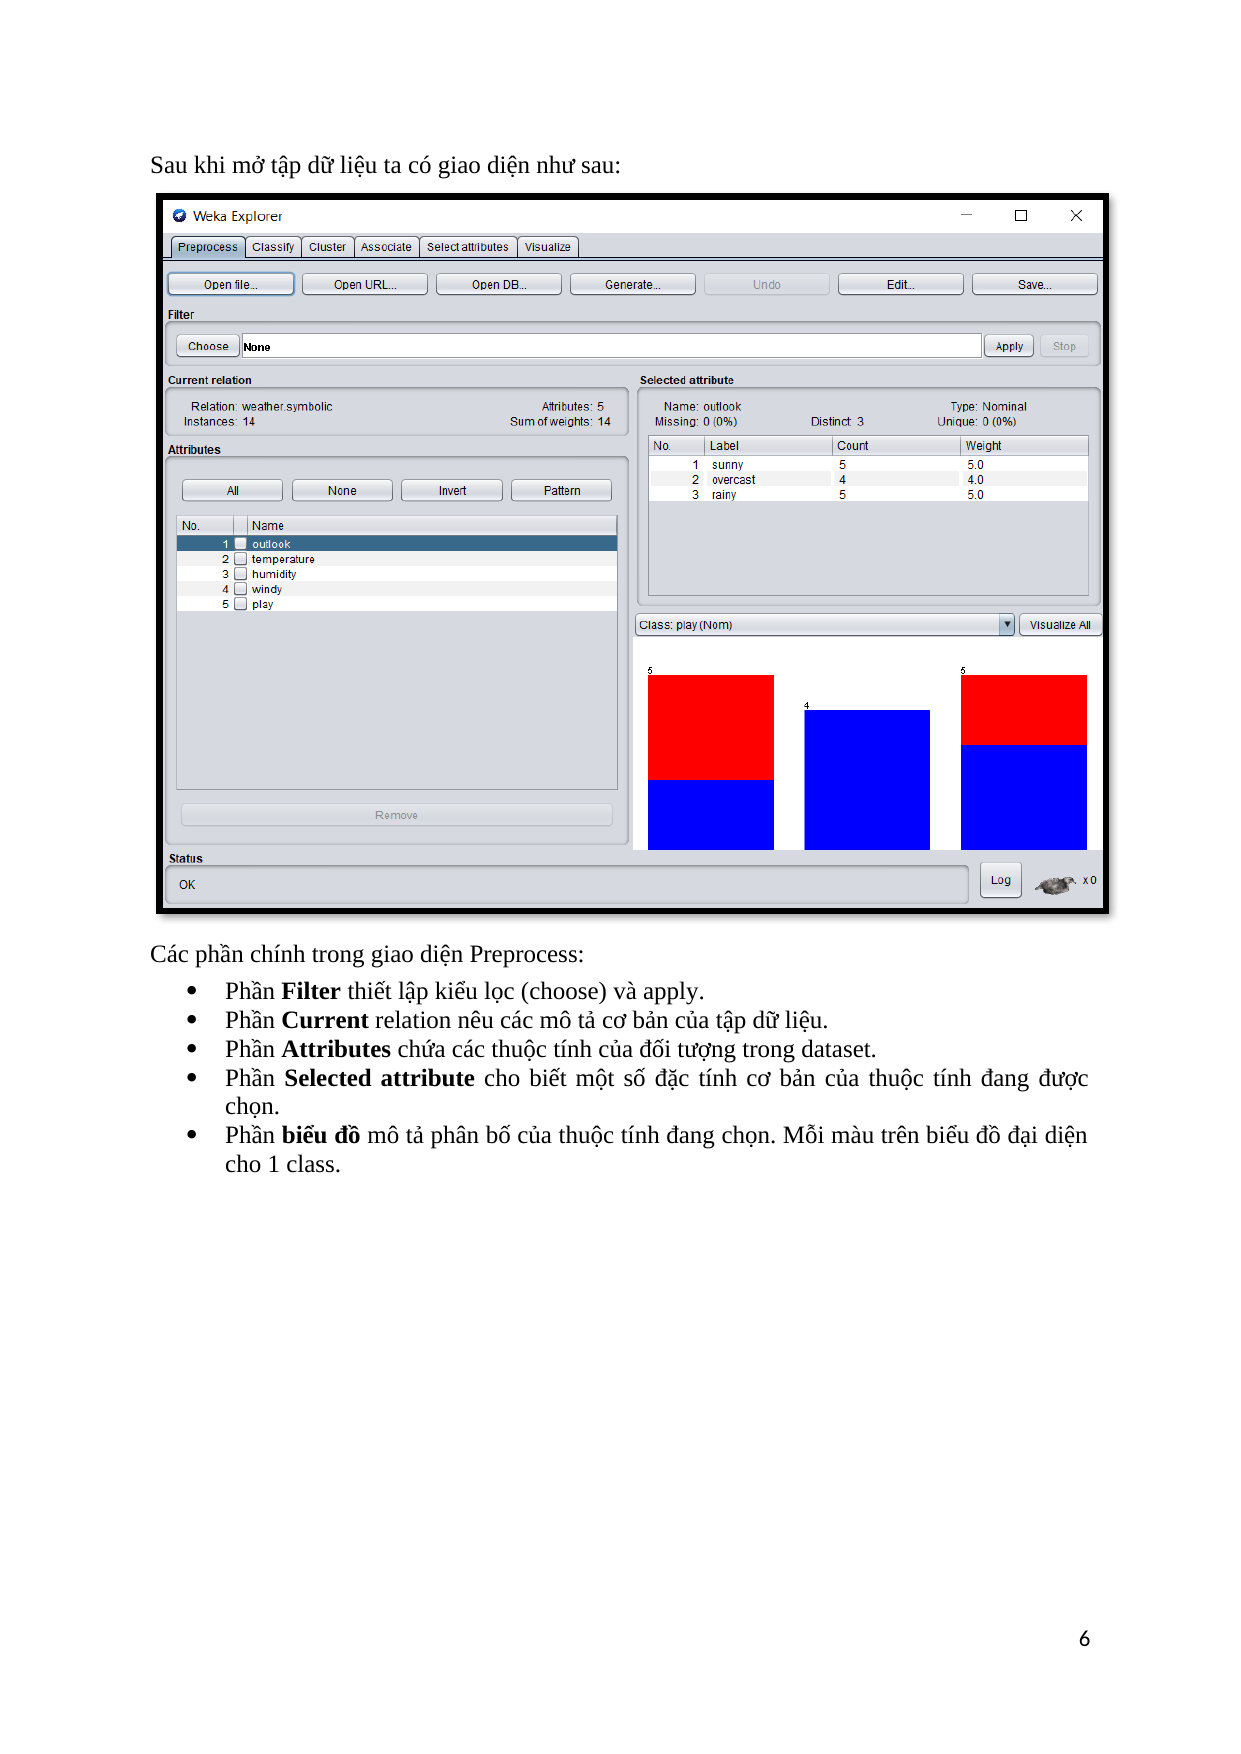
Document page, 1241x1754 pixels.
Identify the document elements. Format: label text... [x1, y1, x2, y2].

list Phần Filter thiết lập kiểu lọc (choose) và apply. [187, 976, 1090, 1005]
text Sau khi mở tập dữ liệu ta có giao diện như sau: [150, 150, 1090, 179]
list Phần Attributes chứa các thuộc tính của đối tượng trong dataset. [187, 1034, 1090, 1063]
list Phần Selected attribute cho biết một số đặc tính cơ bản của thuộc tính đang được chọn. [187, 1063, 1090, 1120]
list Phần biểu đồ mô tả phân bố của thuộc tính đang chọn. Mỗi màu trên biểu đồ đại diện cho 1 class. [187, 1120, 1090, 1178]
picture [163, 200, 1103, 908]
list Phần Current relation nêu các mô tả cơ bản của tập dữ liệu. [187, 1005, 1090, 1034]
text Các phần chính trong giao diện Preprocess: [150, 939, 1090, 968]
